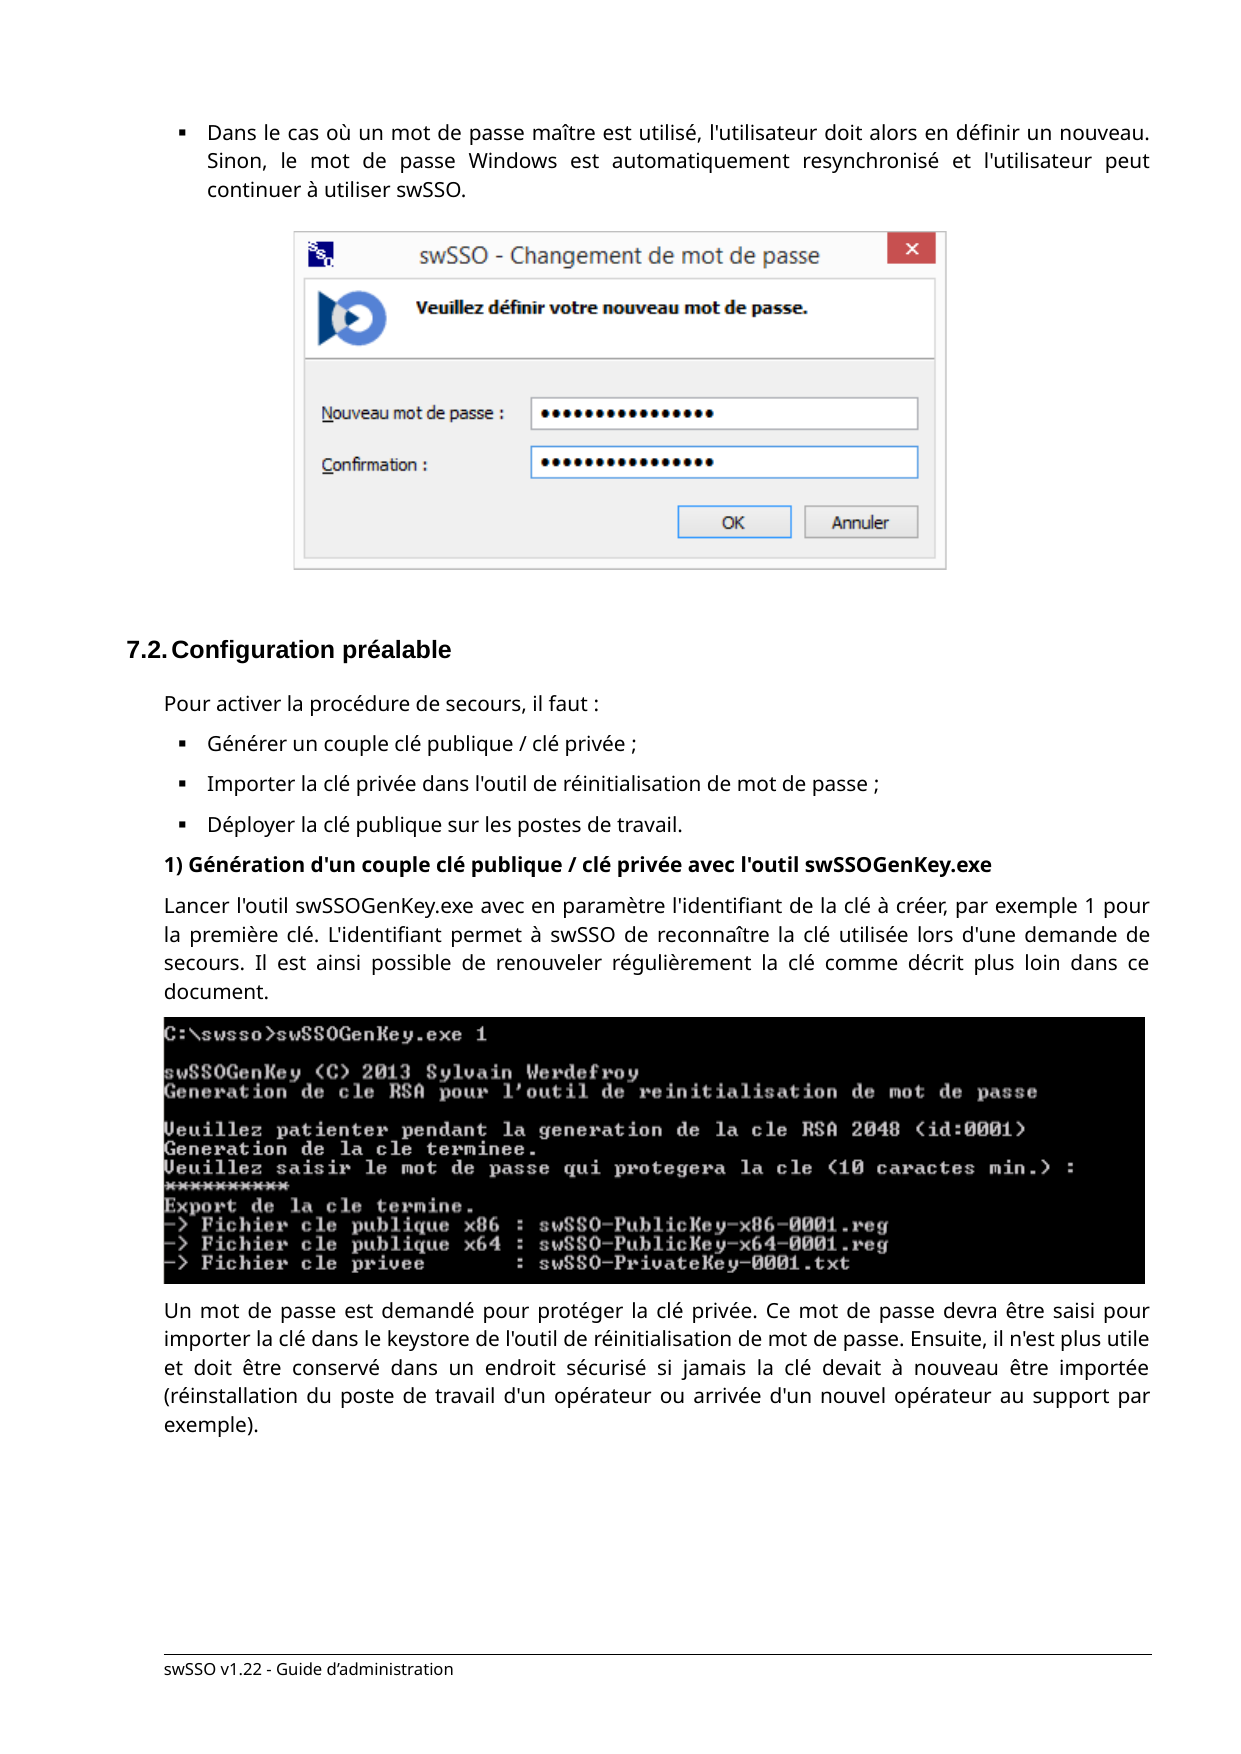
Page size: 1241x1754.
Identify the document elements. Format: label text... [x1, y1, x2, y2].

text 1) Génération d'un couple clé publique / clé privée avec l'outil swSSOGenKey.exe [164, 851, 1152, 879]
subtitle Configuration préalable [126, 635, 1152, 664]
text Importer la clé privée dans l'outil de réinitialisation de mot de passe ; [177, 769, 1152, 798]
text Déployer la clé publique sur les postes de travail. [177, 810, 1152, 838]
text Dans le cas où un mot de passe maître est utilisé, l'utilisateur doit alors en définir un nouveau. Sinon, le mot de passe Windows est automatiquement resynchronisé et l'utilisateur peut continuer à utiliser swSSO. [177, 118, 1152, 203]
text Générer un couple clé publique / clé privée ; [177, 729, 1152, 758]
picture [163, 1017, 1145, 1284]
text Lancer l'outil swSSOGenKey.exe avec en paramètre l'identifiant de la clé à créer, par exemple 1 pour la première clé. L'identifiant permet à swSSO de reconnaître la clé utilisée lors d'une demande de secours. Il est ainsi possible de renouveler régulièrement la clé comme décrit plus loin dans ce document. [164, 892, 1152, 1005]
picture [293, 231, 947, 570]
text Un mot de passe est demandé pour protéger la clé privée. Ce mot de passe devra être saisi pour importer la clé dans le keystore de l'outil de réinitialisation de mot de passe. Ensuite, il n'est plus utile et doit être conservé dans un endroit sécurisé si jamais la clé devait à nouveau être importée (réinstallation du poste de travail d'un opérateur ou arrivée d'un nouvel opérateur au support par exemple). [164, 1296, 1152, 1438]
text Pour activer la procédure de secours, il faut : [164, 689, 1152, 717]
